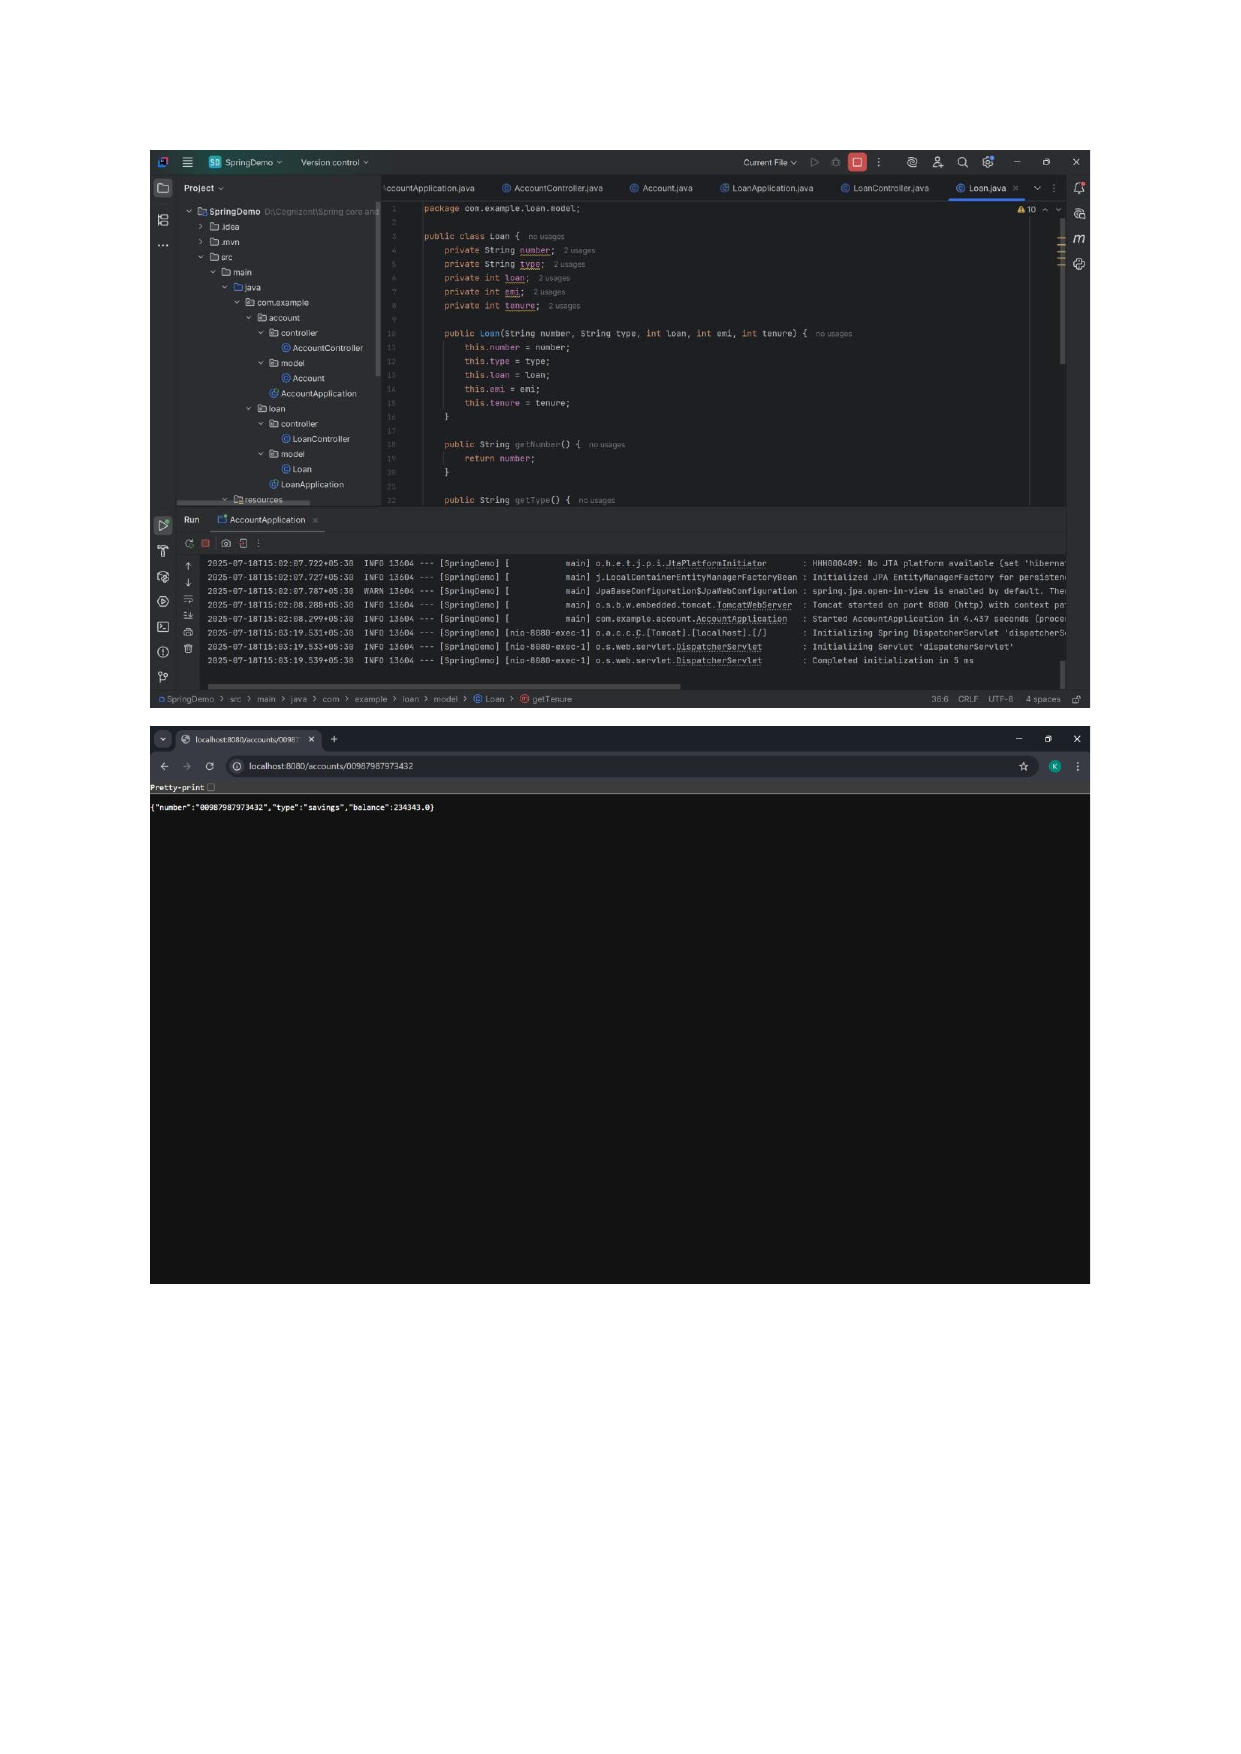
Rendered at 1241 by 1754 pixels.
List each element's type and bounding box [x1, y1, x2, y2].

picture [150, 726, 1091, 1284]
picture [150, 150, 1091, 708]
